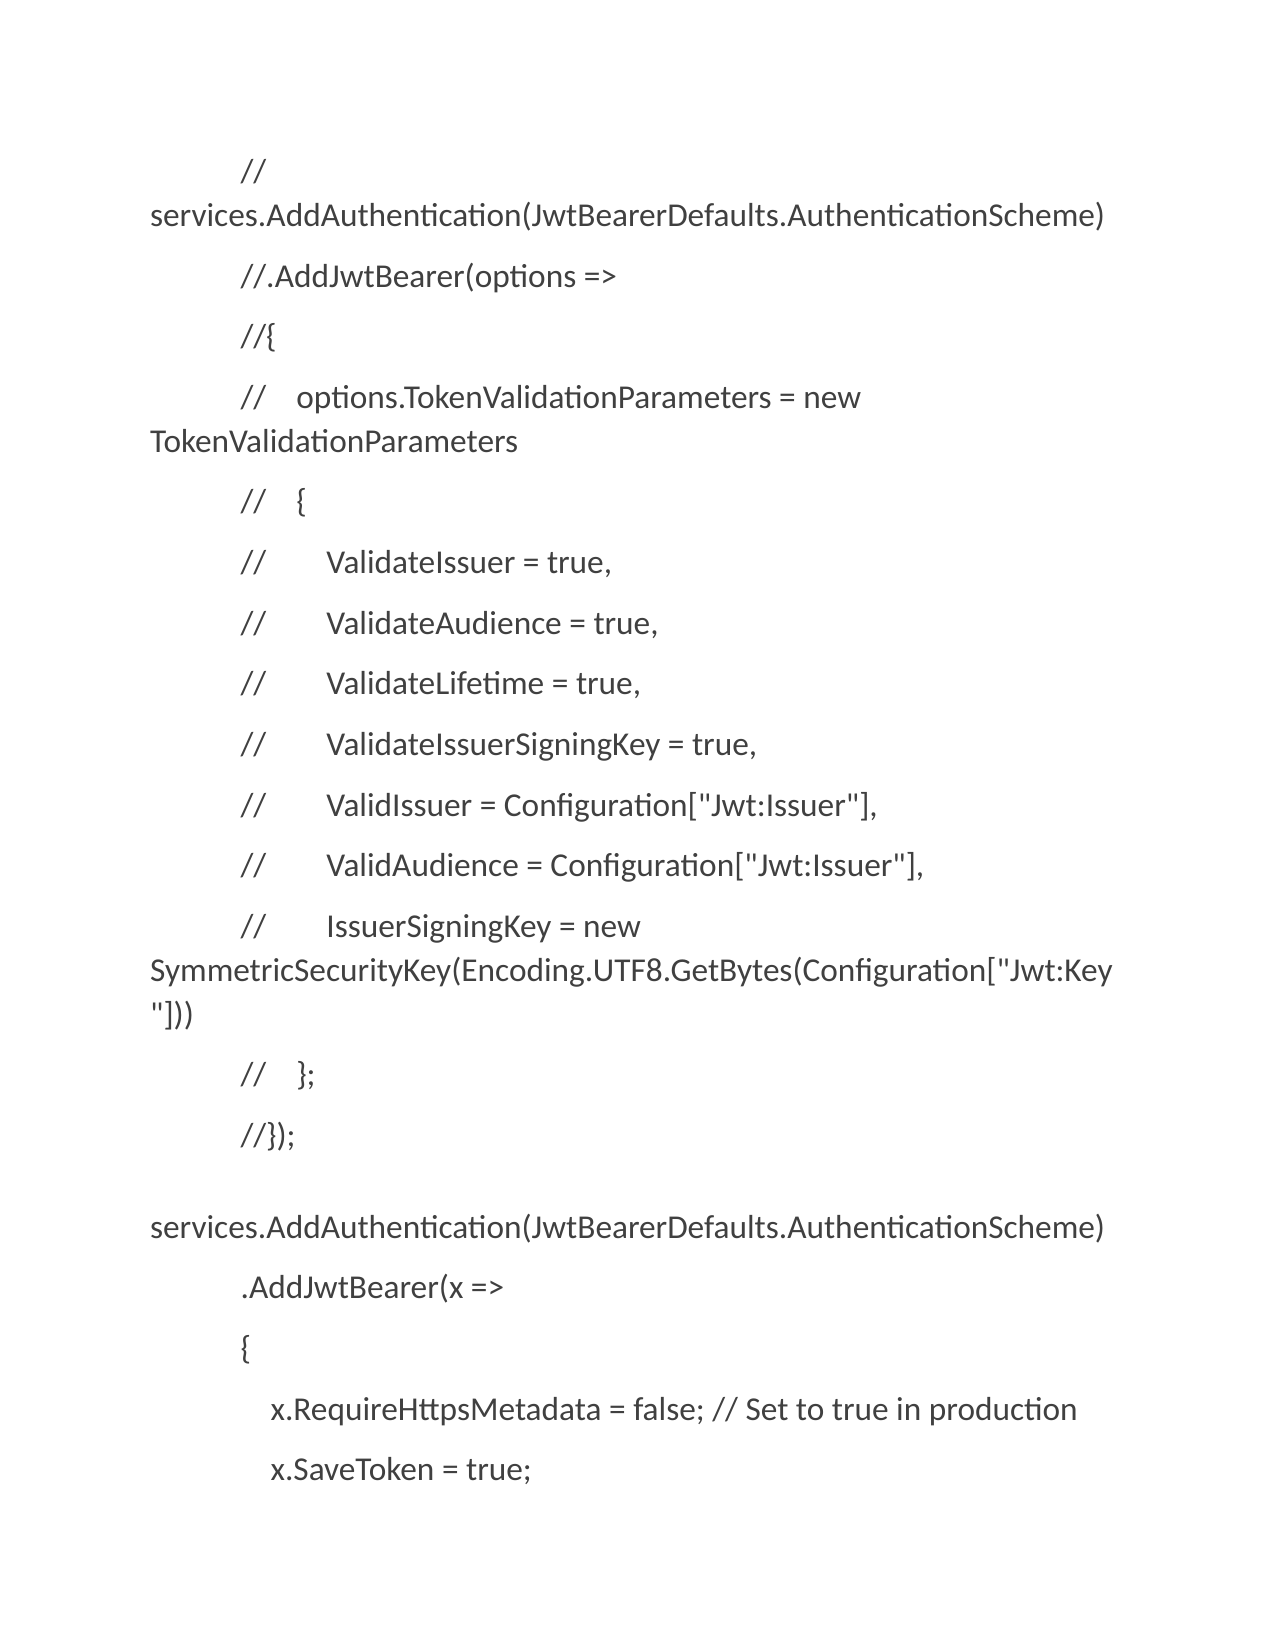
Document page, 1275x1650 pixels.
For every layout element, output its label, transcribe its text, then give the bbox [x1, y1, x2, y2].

text // }; [150, 1053, 1125, 1094]
text // ValidateLifetime = true, [150, 662, 1125, 703]
text services.AddAuthentication(JwtBearerDefaults.AuthenticationScheme) [150, 1174, 1125, 1247]
text // ValidAudience = Configuration["Jwt:Issuer"], [150, 844, 1125, 885]
text //.AddJwtBearer(options => [150, 254, 1125, 295]
text x.SaveToken = true; [150, 1448, 1125, 1489]
text // ValidateAudience = true, [150, 602, 1125, 642]
text // ValidIssuer = Configuration["Jwt:Issuer"], [150, 783, 1125, 824]
text //{ [150, 315, 1125, 356]
text { [150, 1327, 1125, 1368]
text //}); [150, 1114, 1125, 1155]
text // IssuerSigningKey = new SymmetricSecurityKey(Encoding.UTF8.GetBytes(Configuration["Jwt:Key"])) [150, 905, 1125, 1033]
text // ValidateIssuer = true, [150, 541, 1125, 582]
text x.RequireHttpsMetadata = false; // Set to true in production [150, 1388, 1125, 1428]
text // { [150, 480, 1125, 521]
text // ValidateIssuerSigningKey = true, [150, 723, 1125, 764]
text .AddJwtBearer(x => [150, 1266, 1125, 1307]
text // services.AddAuthentication(JwtBearerDefaults.AuthenticationScheme) [150, 150, 1125, 235]
text // options.TokenValidationParameters = new TokenValidationParameters [150, 376, 1125, 461]
